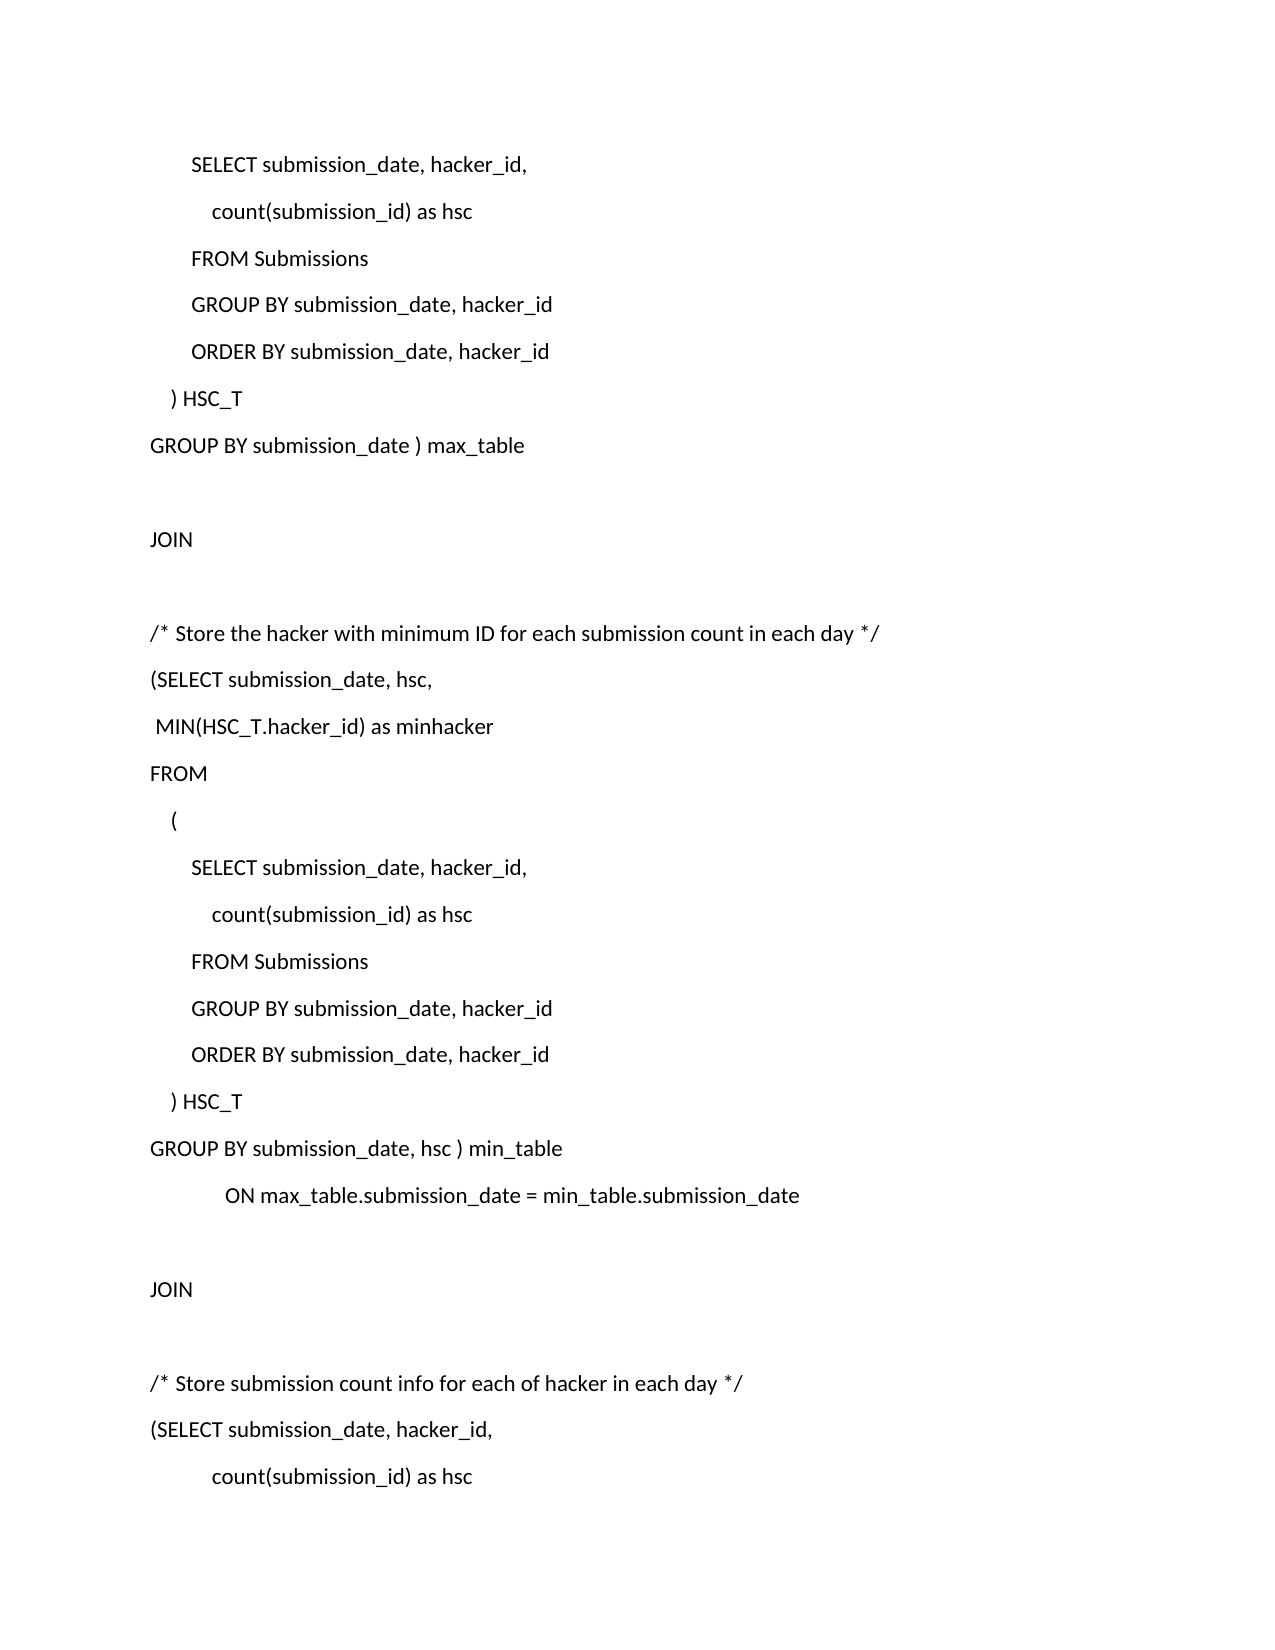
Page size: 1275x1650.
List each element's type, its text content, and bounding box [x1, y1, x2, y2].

text FROM Submissions [150, 947, 1125, 975]
text (SELECT submission_date, hacker_id, [150, 1416, 1125, 1444]
text MIN(HSC_T.hacker_id) as minhacker [150, 712, 1125, 741]
text JOIN [150, 1275, 1125, 1303]
text (SELECT submission_date, hsc, [150, 666, 1125, 694]
text SELECT submission_date, hacker_id, [150, 853, 1125, 881]
text count(submission_id) as hsc [150, 197, 1125, 225]
text ORDER BY submission_date, hacker_id [150, 337, 1125, 366]
text ORDER BY submission_date, hacker_id [150, 1041, 1125, 1069]
text GROUP BY submission_date ) max_table [150, 431, 1125, 459]
text /* Store the hacker with minimum ID for each submission count in each day */ [150, 619, 1125, 647]
text ON max_table.submission_date = min_table.submission_date [150, 1181, 1125, 1209]
text count(submission_id) as hsc [150, 1462, 1125, 1491]
text FROM Submissions [150, 244, 1125, 272]
text GROUP BY submission_date, hsc ) min_table [150, 1134, 1125, 1162]
text JOIN [150, 525, 1125, 553]
text ( [150, 806, 1125, 834]
text GROUP BY submission_date, hacker_id [150, 291, 1125, 319]
text /* Store submission count info for each of hacker in each day */ [150, 1369, 1125, 1397]
text GROUP BY submission_date, hacker_id [150, 994, 1125, 1022]
text count(submission_id) as hsc [150, 900, 1125, 928]
text ) HSC_T [150, 1087, 1125, 1116]
text FROM [150, 759, 1125, 787]
text ) HSC_T [150, 384, 1125, 412]
text SELECT submission_date, hacker_id, [150, 150, 1125, 178]
